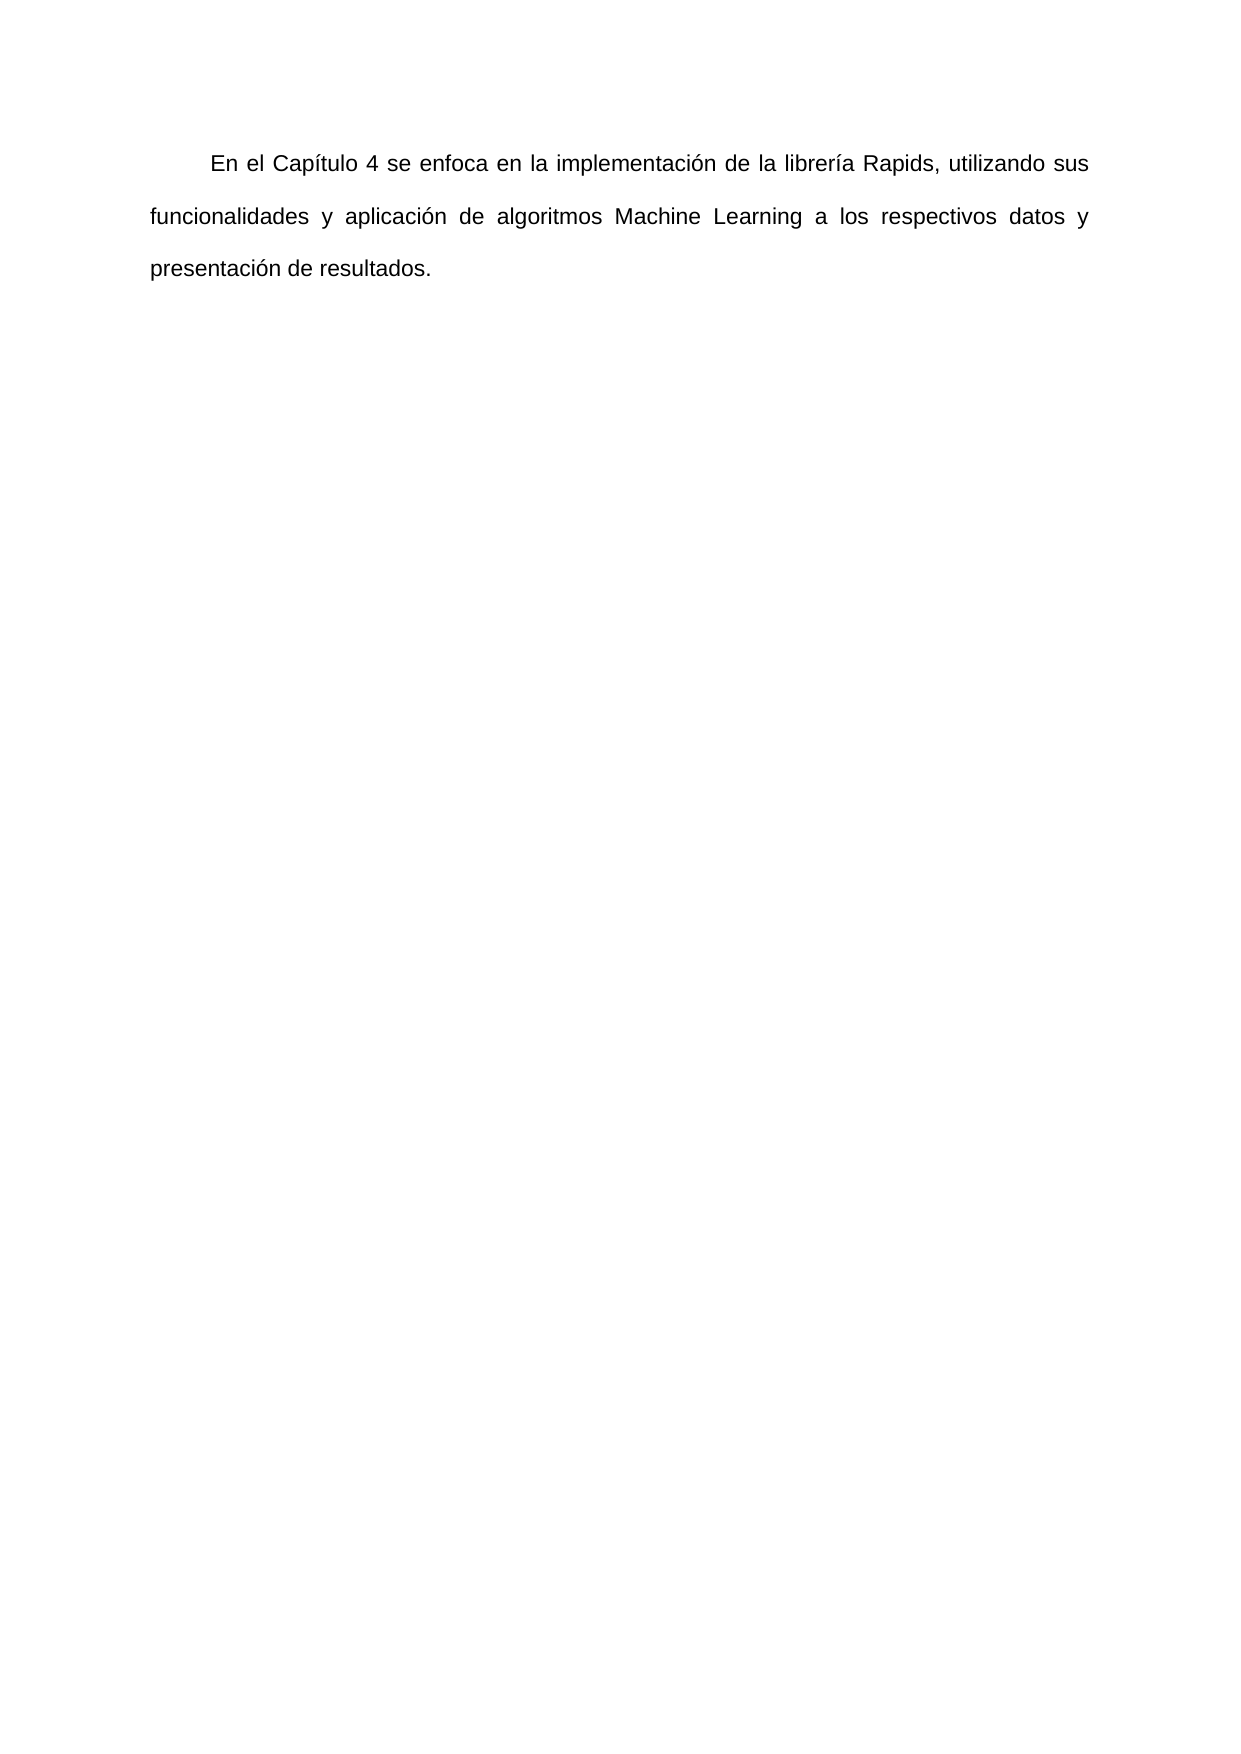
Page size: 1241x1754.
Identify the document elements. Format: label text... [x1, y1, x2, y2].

text En el Capítulo 4 se enfoca en la implementación de la librería Rapids, utilizando sus funcionalidades y aplicación de algoritmos Machine Learning a los respectivos datos y presentación de resultados. [150, 150, 1090, 282]
